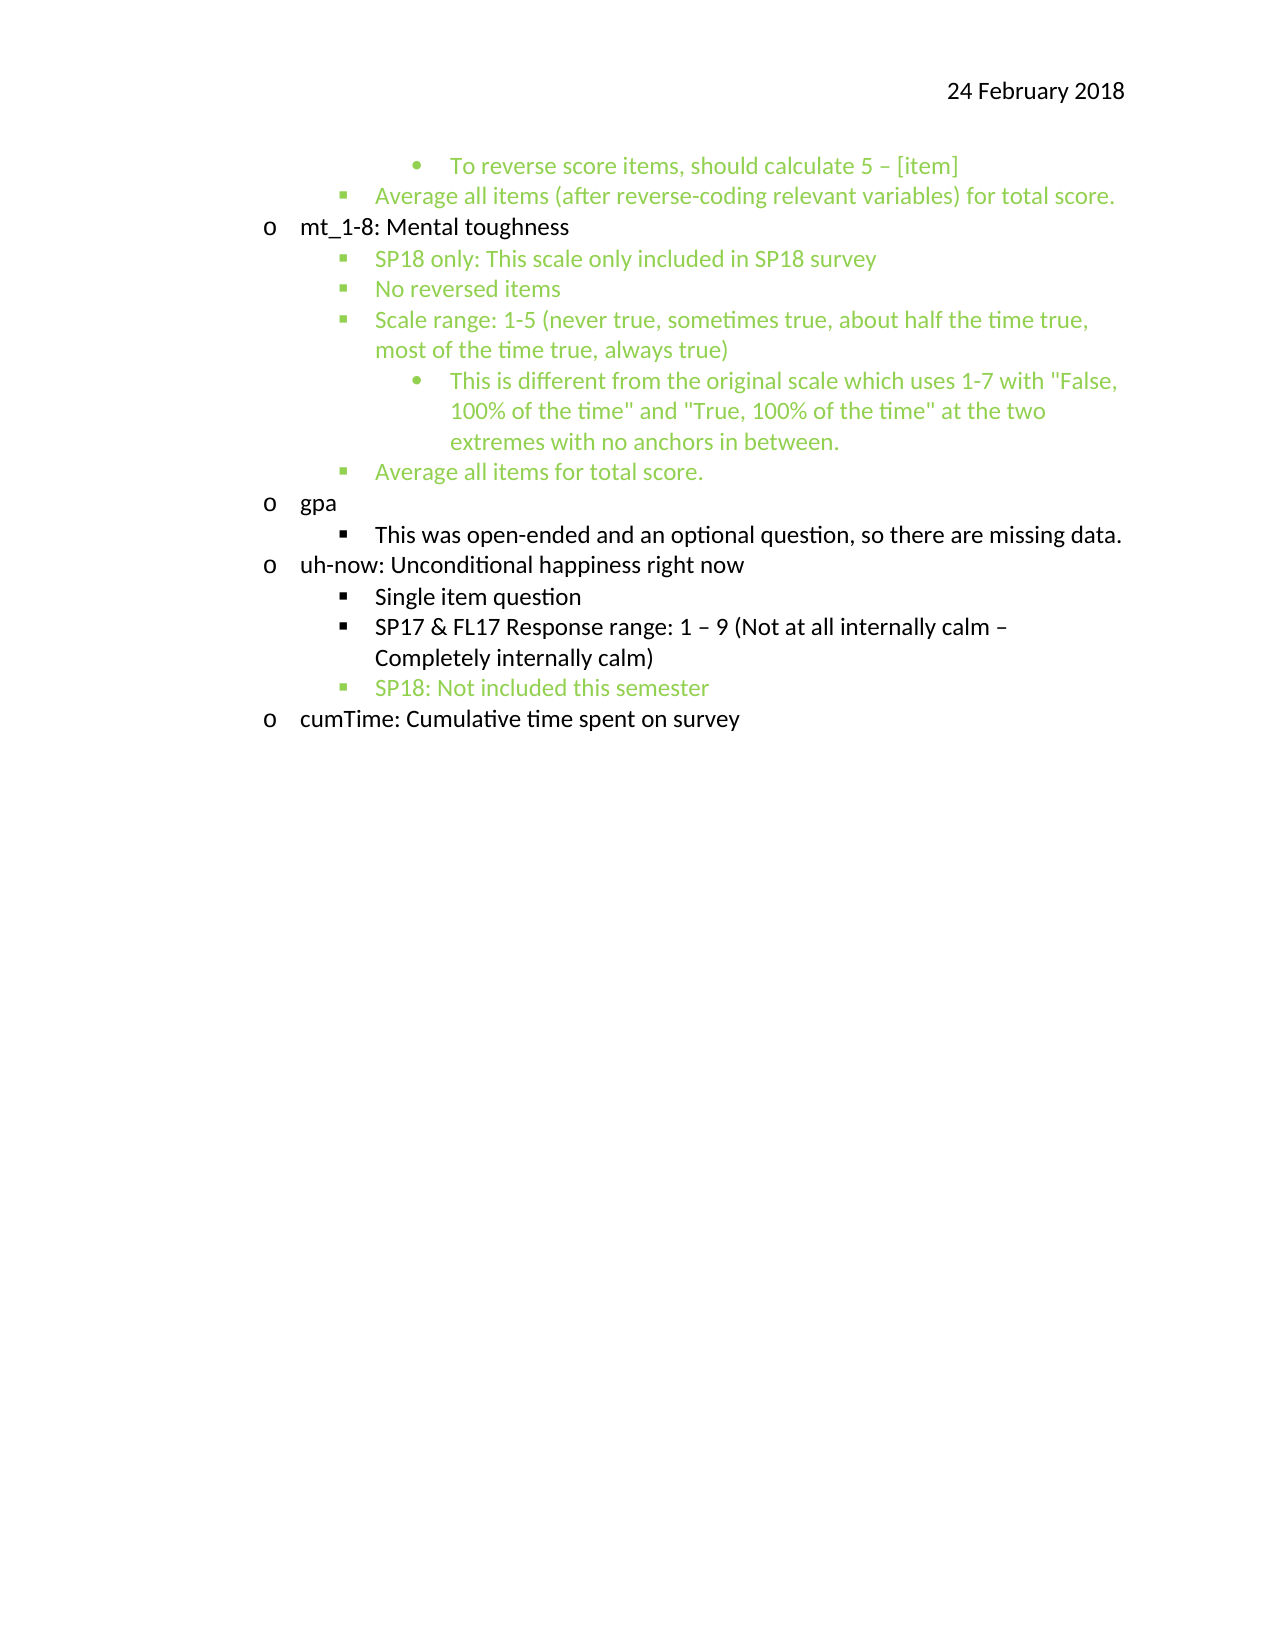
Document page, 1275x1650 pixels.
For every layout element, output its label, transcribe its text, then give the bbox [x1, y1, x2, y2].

list SP18 only: This scale only included in SP18 survey [337, 243, 1125, 273]
list This is different from the original scale which uses 1-7 with "False, 100% of the time" and "True, 100% of the time" at the two extremes with no anchors in between. [412, 365, 1125, 456]
list mt_1-8: Mental toughness [262, 211, 1125, 243]
list No reversed items [337, 273, 1125, 304]
list gpa [262, 487, 1125, 519]
list SP17 & FL17 Response range: 1 – 9 (Not at all internally calm – Completely internally calm) [337, 612, 1125, 673]
list SP18: Not included this semester [337, 673, 1125, 703]
list Scale range: 1-5 (never true, sometimes true, about half the time true, most of the time true, always true) [337, 304, 1125, 365]
list uh-now: Unconditional happiness right now [262, 549, 1125, 581]
list cumTime: Cumulative time spent on survey [262, 703, 1125, 735]
list This was open-ended and an optional question, so there are missing data. [337, 519, 1125, 549]
list Average all items for total score. [337, 456, 1125, 487]
list To reverse score items, should calculate 5 – [item] [412, 150, 1125, 181]
list Average all items (after reverse-coding relevant variables) for total score. [337, 181, 1125, 211]
list Single item question [337, 581, 1125, 612]
